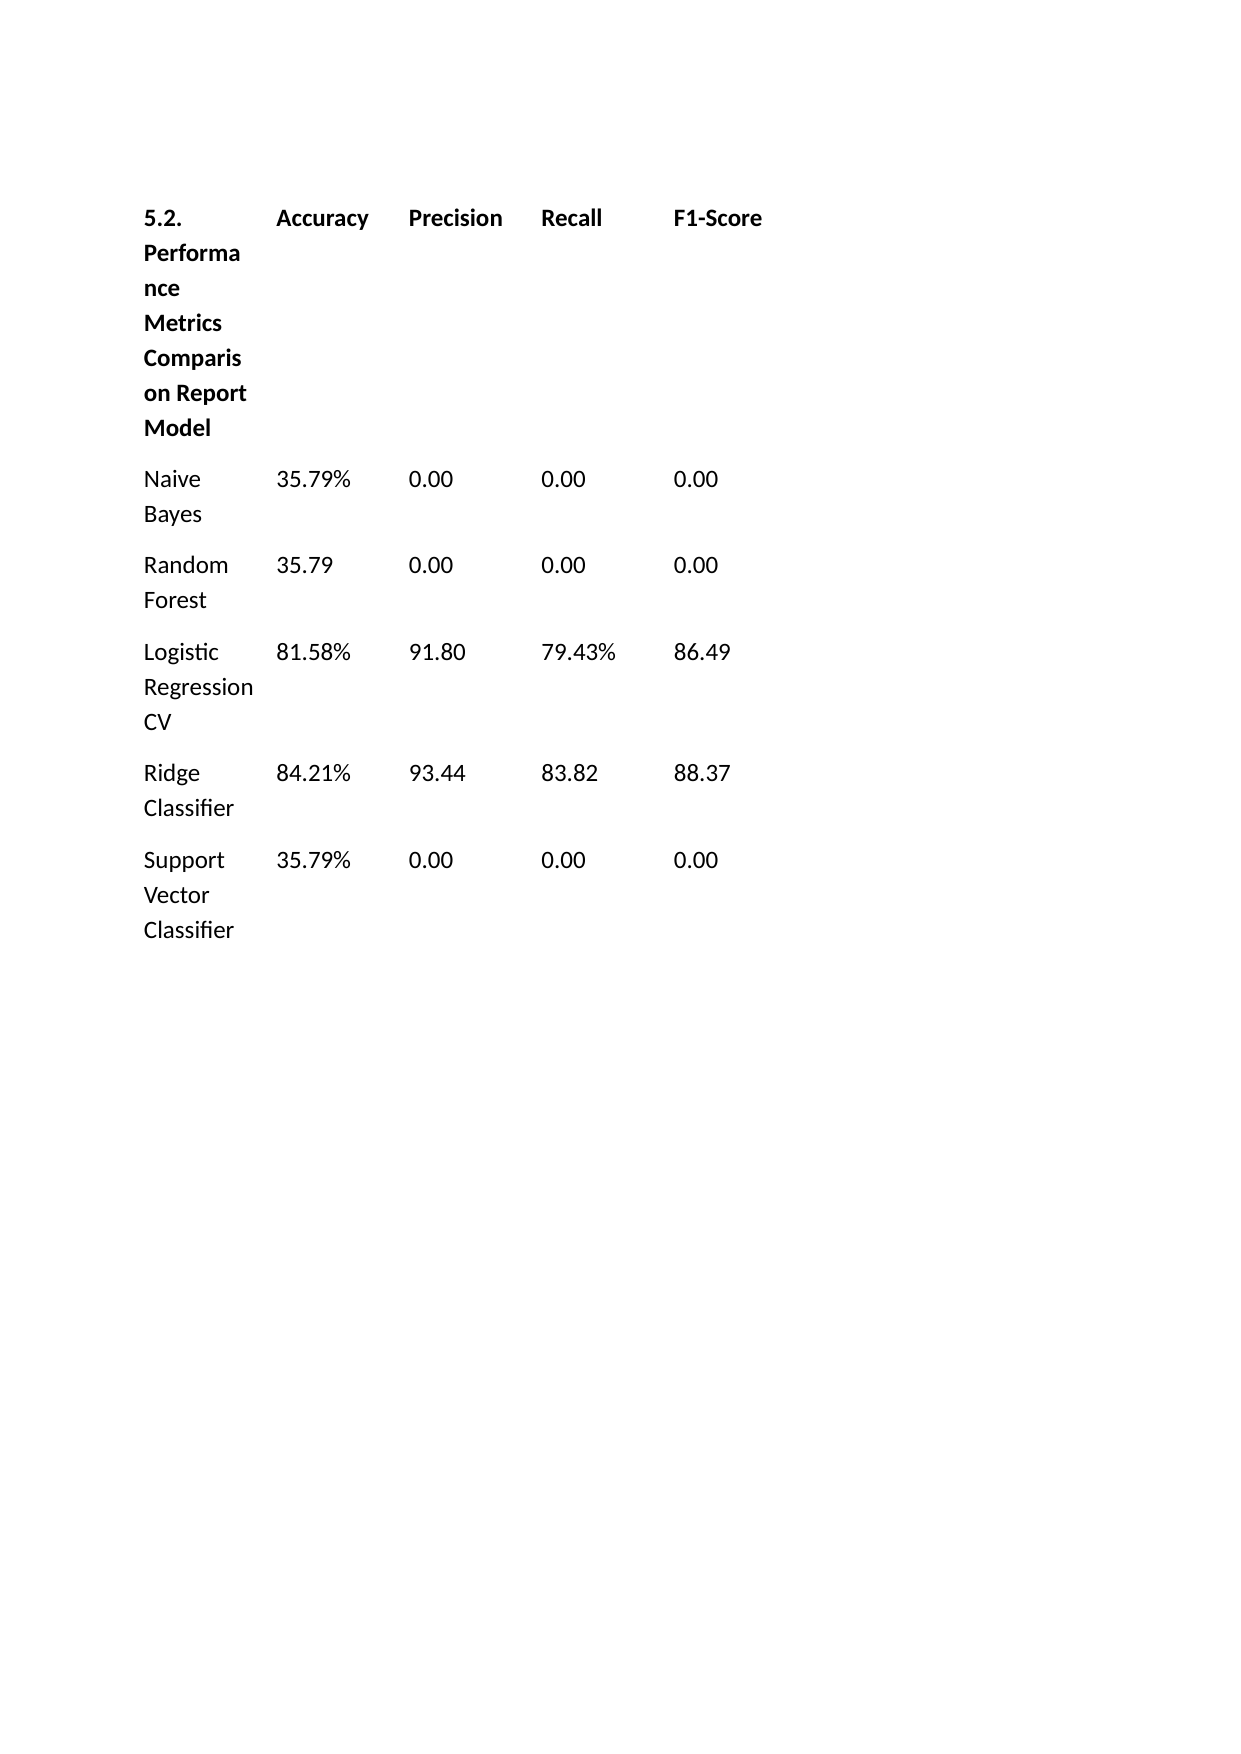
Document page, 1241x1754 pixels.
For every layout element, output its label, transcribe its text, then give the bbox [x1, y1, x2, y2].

table_cell Ridge Classifier [133, 758, 265, 844]
table_cell 84.21% [265, 758, 397, 844]
table_cell 88.37 [663, 758, 795, 844]
table_cell Logistic Regression CV [133, 636, 265, 757]
table_cell 0.00 [398, 463, 530, 549]
table_cell 35.79 [265, 550, 397, 636]
table_cell 81.58% [265, 636, 397, 757]
table_cell 0.00 [398, 844, 530, 965]
table_cell 0.00 [530, 463, 662, 549]
table_cell 0.00 [663, 844, 795, 965]
table_cell 0.00 [530, 844, 662, 965]
table_cell 35.79% [265, 844, 397, 965]
table_header F1-Score [663, 202, 795, 463]
table_cell 0.00 [663, 550, 795, 636]
table_cell 83.82 [530, 758, 662, 844]
table_cell Naive Bayes [133, 463, 265, 549]
table_cell 86.49 [663, 636, 795, 757]
table_header Precision [398, 202, 530, 463]
table_cell Random Forest [133, 550, 265, 636]
table_cell 0.00 [663, 463, 795, 549]
table_cell 35.79% [265, 463, 397, 549]
table_header 5.2. Performance Metrics Comparison Report Model [133, 202, 265, 463]
table_cell 0.00 [530, 550, 662, 636]
table_cell 0.00 [398, 550, 530, 636]
table_header Recall [530, 202, 662, 463]
table_cell 93.44 [398, 758, 530, 844]
table_header Accuracy [265, 202, 397, 463]
table_cell Support Vector Classifier [133, 844, 265, 965]
table_cell 91.80 [398, 636, 530, 757]
table_cell 79.43% [530, 636, 662, 757]
